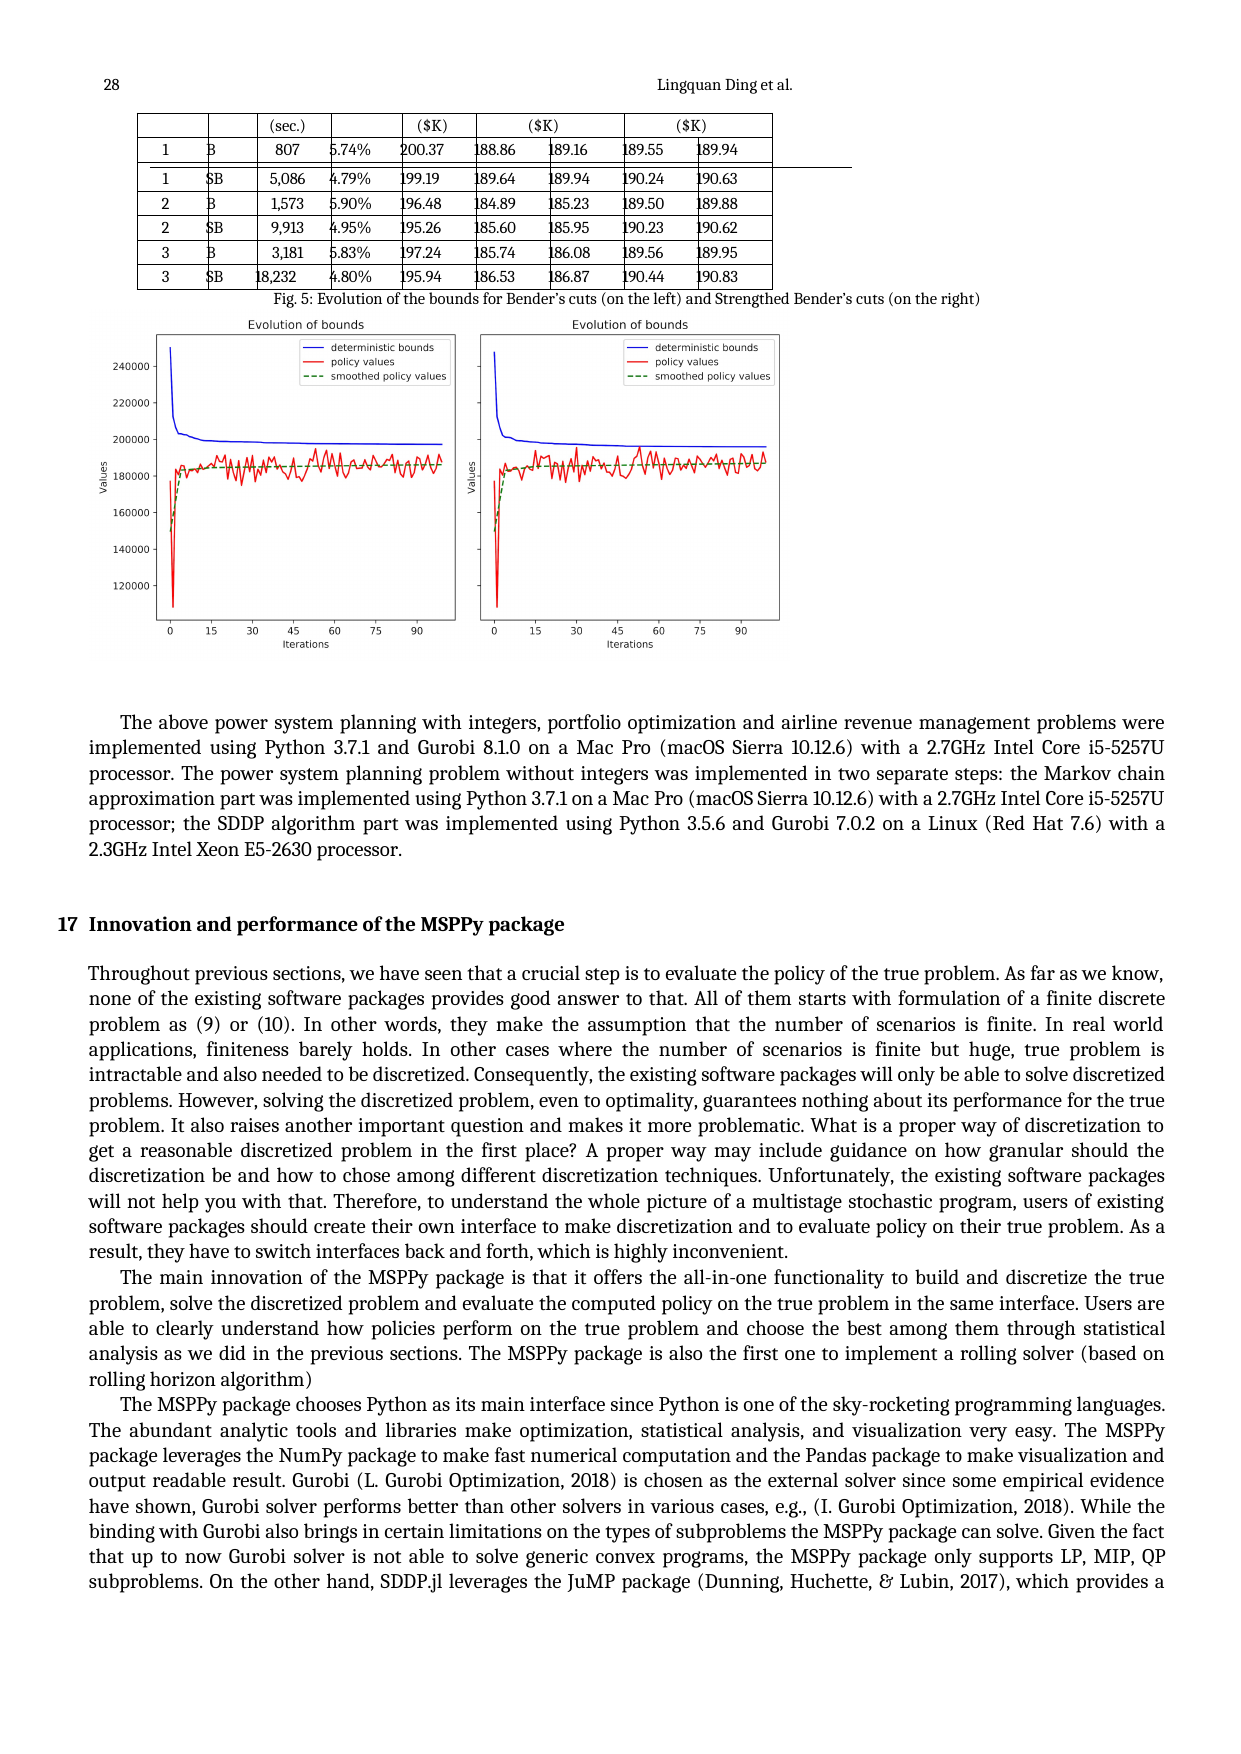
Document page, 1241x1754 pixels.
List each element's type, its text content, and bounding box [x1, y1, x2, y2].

table_cell 199.19 [403, 163, 476, 191]
table_cell 3 [138, 265, 208, 288]
table_cell 189.56 [625, 241, 698, 264]
table_cell 5,086 [258, 163, 331, 191]
table_cell 5.90% [332, 192, 402, 215]
table_header 95% CI approx. ($K) [477, 114, 624, 137]
table_cell 189.50 [625, 192, 698, 215]
table_cell 189.94 [699, 138, 772, 161]
table_cell 4.80% [332, 265, 402, 288]
table_header 95% CI true ($K) [625, 114, 772, 137]
table_cell SB [209, 265, 257, 288]
table_cell 196.48 [403, 192, 476, 215]
table_cell 185.60 [477, 216, 550, 239]
table_cell 185.74 [477, 241, 550, 264]
table_cell 186.87 [551, 265, 624, 288]
table_cell 5.83% [332, 241, 402, 264]
table_cell 185.95 [551, 216, 624, 239]
table_cell 9,913 [258, 216, 331, 239]
table_cell 189.88 [699, 192, 772, 215]
table_cell 195.94 [403, 265, 476, 288]
table_cell 1 [138, 138, 208, 161]
table_cell 4.79% [332, 163, 402, 191]
table_cell 190.63 [699, 163, 772, 191]
table_header model [138, 114, 208, 137]
table_cell 189.95 [699, 241, 772, 264]
table_cell 190.83 [699, 265, 772, 288]
table_cell 3,181 [258, 241, 331, 264]
table_cell 189.55 [625, 138, 698, 161]
table_cell 2 [138, 192, 208, 215]
table_cell 184.89 [477, 192, 550, 215]
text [89, 1393, 1167, 1594]
text Fig. 5: Evolution of the bounds for Bender’s cuts (on the left) and Strengthed Bender’s cuts (on the right) [88, 289, 1167, 308]
table_header time (sec.) [258, 114, 331, 137]
table_header bound ($K) [403, 114, 476, 137]
table_cell B [209, 138, 257, 161]
table_header gap [332, 114, 402, 137]
table_cell 1,573 [258, 192, 331, 215]
table_cell 190.62 [699, 216, 772, 239]
table_cell 200.37 [403, 138, 476, 161]
table_cell 186.53 [477, 265, 550, 288]
table_cell 3 [138, 241, 208, 264]
table_cell 195.26 [403, 216, 476, 239]
table_cell 189.16 [551, 138, 624, 161]
table_cell 189.64 [477, 163, 550, 191]
table_cell SB [209, 216, 257, 239]
table_cell 5.74% [332, 138, 402, 161]
table_cell B [209, 192, 257, 215]
table_cell 190.23 [625, 216, 698, 239]
table_cell 2 [138, 216, 208, 239]
picture [88, 309, 791, 661]
table_cell 188.86 [477, 138, 550, 161]
table_cell 189.94 [551, 163, 624, 191]
text The above power system planning with integers, portfolio optimization and airline revenue management problems were implemented using Python 3.7.1 and Gurobi 8.1.0 on a Mac Pro (macOS Sierra 10.12.6) with a 2.7GHz Intel Core i5-5257U processor. The power system planning problem without integers was implemented in two separate steps: the Markov chain approximation part was implemented using Python 3.7.1 on a Mac Pro (macOS Sierra 10.12.6) with a 2.7GHz Intel Core i5-5257U processor; the SDDP algorithm part was implemented using Python 3.5.6 and Gurobi 7.0.2 on a Linux (Red Hat 7.6) with a 2.3GHz Intel Xeon E5-2630 processor. [89, 711, 1167, 861]
table_cell 197.24 [403, 241, 476, 264]
table_header cut [209, 114, 257, 137]
table_cell 807 [258, 138, 331, 161]
table_cell 186.08 [551, 241, 624, 264]
table_cell SB [209, 163, 257, 191]
text Throughout previous sections, we have seen that a crucial step is to evaluate the policy of the true problem. As far as we know, none of the existing software packages provides good answer to that. All of them starts with formulation of a finite discrete problem as (9) or (10). In other words, they make the assumption that the number of scenarios is finite. In real world applications, finiteness barely holds. In other cases where the number of scenarios is finite but huge, true problem is intractable and also needed to be discretized. Consequently, the existing software packages will only be able to solve discretized problems. However, solving the discretized problem, even to optimality, guarantees nothing about its performance for the true problem. It also raises another important question and makes it more problematic. What is a proper way of discretization to get a reasonable discretized problem in the first place? A proper way may include guidance on how granular should the discretization be and how to chose among different discretization techniques. Unfortunately, the existing software packages will not help you with that. Therefore, to understand the whole picture of a multistage stochastic program, users of existing software packages should create their own interface to make discretization and to evaluate policy on their true problem. As a result, they have to switch interfaces back and forth, which is highly inconvenient. [88, 962, 1167, 1264]
table_cell B [209, 241, 257, 264]
table_cell 190.44 [625, 265, 698, 288]
table_cell 190.24 [625, 163, 698, 191]
table_cell 18,232 [258, 265, 331, 288]
table_cell 185.23 [551, 192, 624, 215]
text The main innovation of the MSPPy package is that it offers the all-in-one functionality to build and discretize the true problem, solve the discretized problem and evaluate the computed policy on the true problem in the same interface. Users are able to clearly understand how policies perform on the true problem and choose the best among them through statistical analysis as we did in the previous sections. The MSPPy package is also the first one to implement a rolling solver (based on rolling horizon algorithm) [89, 1266, 1167, 1391]
table_cell 4.95% [332, 216, 402, 239]
table_cell 1 [138, 163, 208, 191]
subtitle Innovation and performance of the MSPPy package [58, 913, 1167, 937]
